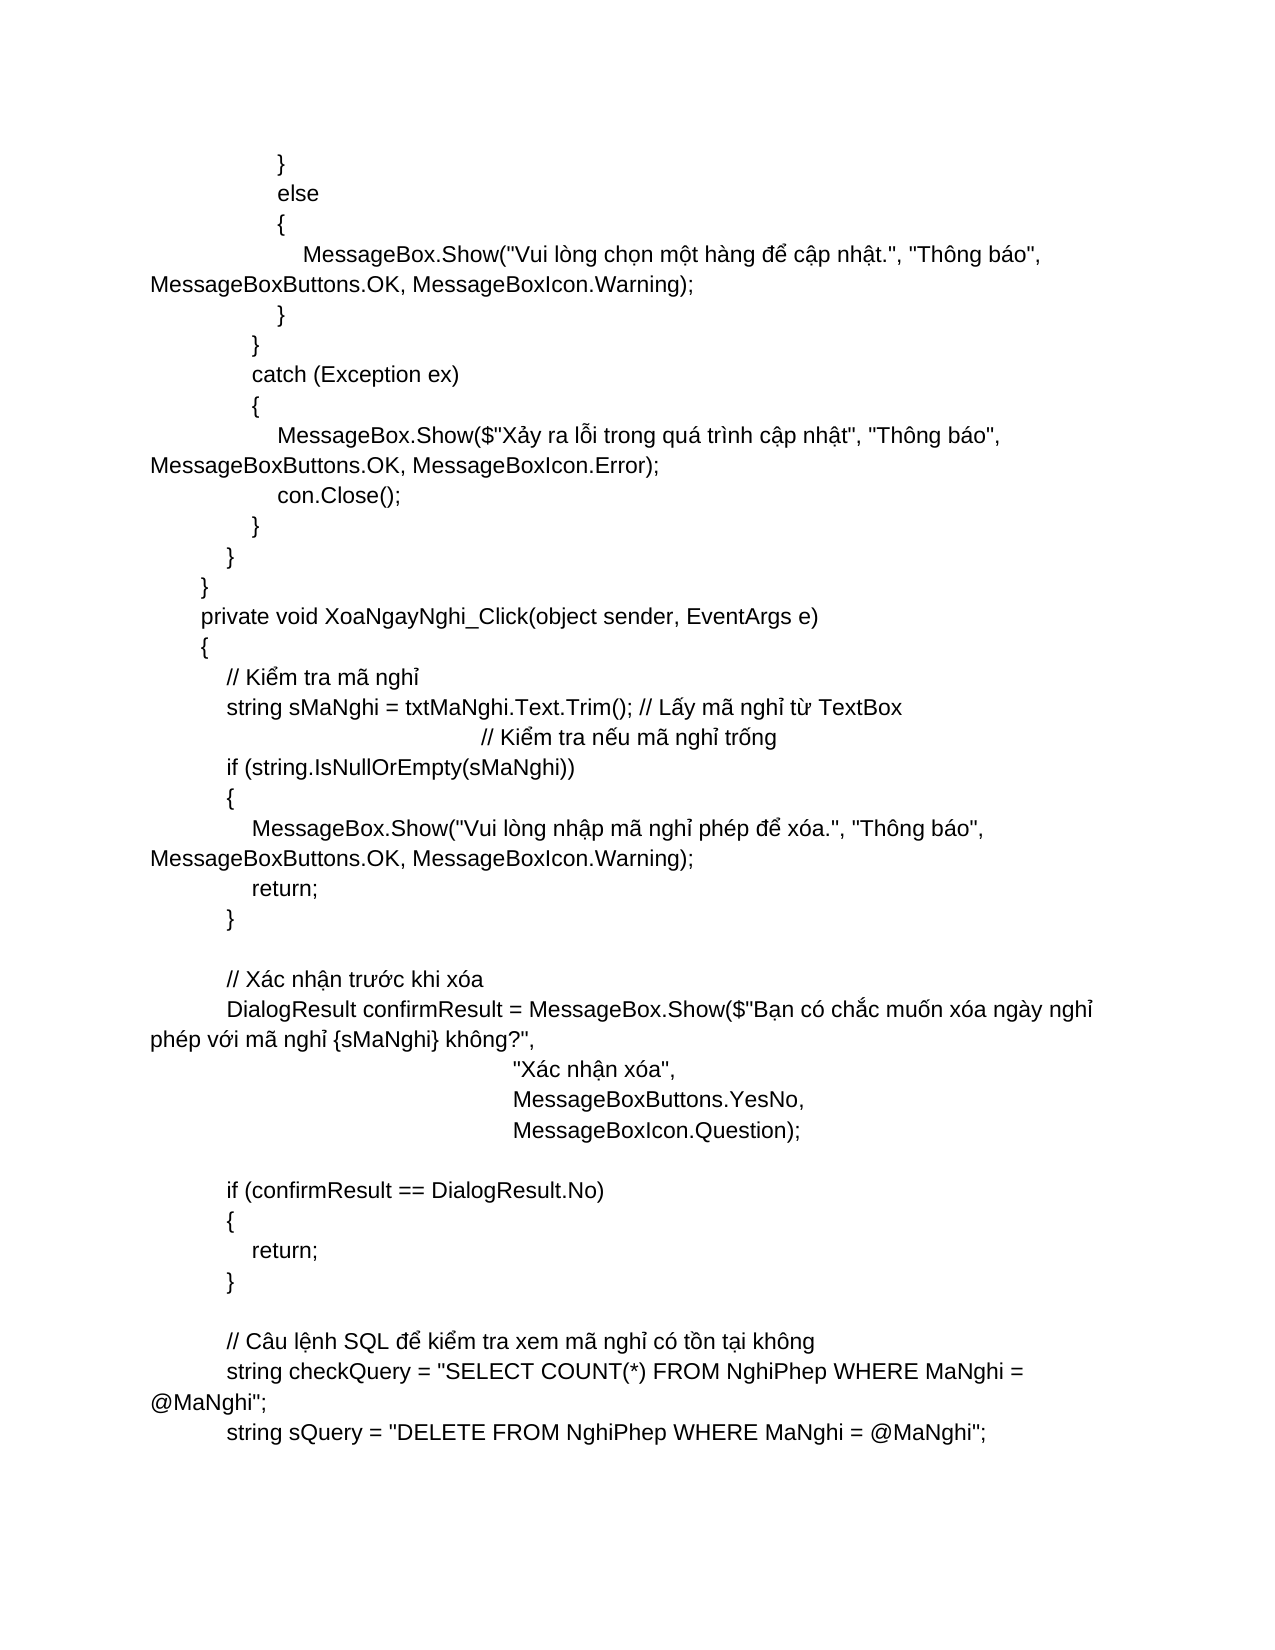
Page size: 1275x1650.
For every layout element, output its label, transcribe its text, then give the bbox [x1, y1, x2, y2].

text MessageBox.Show($"Xảy ra lỗi trong quá trình cập nhật", "Thông báo", MessageBoxButtons.OK, MessageBoxIcon.Error); [150, 422, 1125, 478]
text con.Close(); [150, 482, 1125, 509]
text if (string.IsNullOrEmpty(sMaNghi)) [150, 754, 1125, 781]
text string checkQuery = "SELECT COUNT(*) FROM NghiPhep WHERE MaNghi = @MaNghi"; [150, 1358, 1125, 1415]
text string sQuery = "DELETE FROM NghiPhep WHERE MaNghi = @MaNghi"; [150, 1419, 1125, 1445]
text } [150, 543, 1125, 569]
text return; [150, 1237, 1125, 1264]
text { [150, 1207, 1125, 1234]
text private void XoaNgayNghi_Click(object sender, EventArgs e) [150, 603, 1125, 629]
text } [150, 905, 1125, 932]
text { [150, 392, 1125, 418]
text // Kiểm tra mã nghỉ [150, 663, 1125, 690]
text return; [150, 875, 1125, 901]
text { [150, 784, 1125, 811]
text } [150, 1268, 1125, 1294]
text { [150, 633, 1125, 660]
text if (confirmResult == DialogResult.No) [150, 1177, 1125, 1203]
text } [150, 150, 1125, 176]
text MessageBox.Show("Vui lòng nhập mã nghỉ phép để xóa.", "Thông báo", MessageBoxButtons.OK, MessageBoxIcon.Warning); [150, 814, 1125, 871]
text string sMaNghi = txtMaNghi.Text.Trim(); // Lấy mã nghỉ từ TextBox [150, 694, 1125, 720]
text { [150, 210, 1125, 237]
text MessageBoxIcon.Question); [150, 1117, 1125, 1143]
text // Xác nhận trước khi xóa [150, 966, 1125, 992]
text DialogResult confirmResult = MessageBox.Show($"Bạn có chắc muốn xóa ngày nghỉ phép với mã nghỉ {sMaNghi} không?", [150, 996, 1125, 1052]
text } [150, 512, 1125, 539]
text MessageBox.Show("Vui lòng chọn một hàng để cập nhật.", "Thông báo", MessageBoxButtons.OK, MessageBoxIcon.Warning); [150, 241, 1125, 297]
text } [150, 331, 1125, 358]
text } [150, 301, 1125, 327]
text MessageBoxButtons.YesNo, [150, 1086, 1125, 1113]
text } [150, 573, 1125, 599]
text catch (Exception ex) [150, 361, 1125, 388]
text else [150, 180, 1125, 207]
text // Câu lệnh SQL để kiểm tra xem mã nghỉ có tồn tại không [150, 1328, 1125, 1354]
text // Kiểm tra nếu mã nghỉ trống [150, 724, 1125, 750]
text "Xác nhận xóa", [150, 1056, 1125, 1083]
